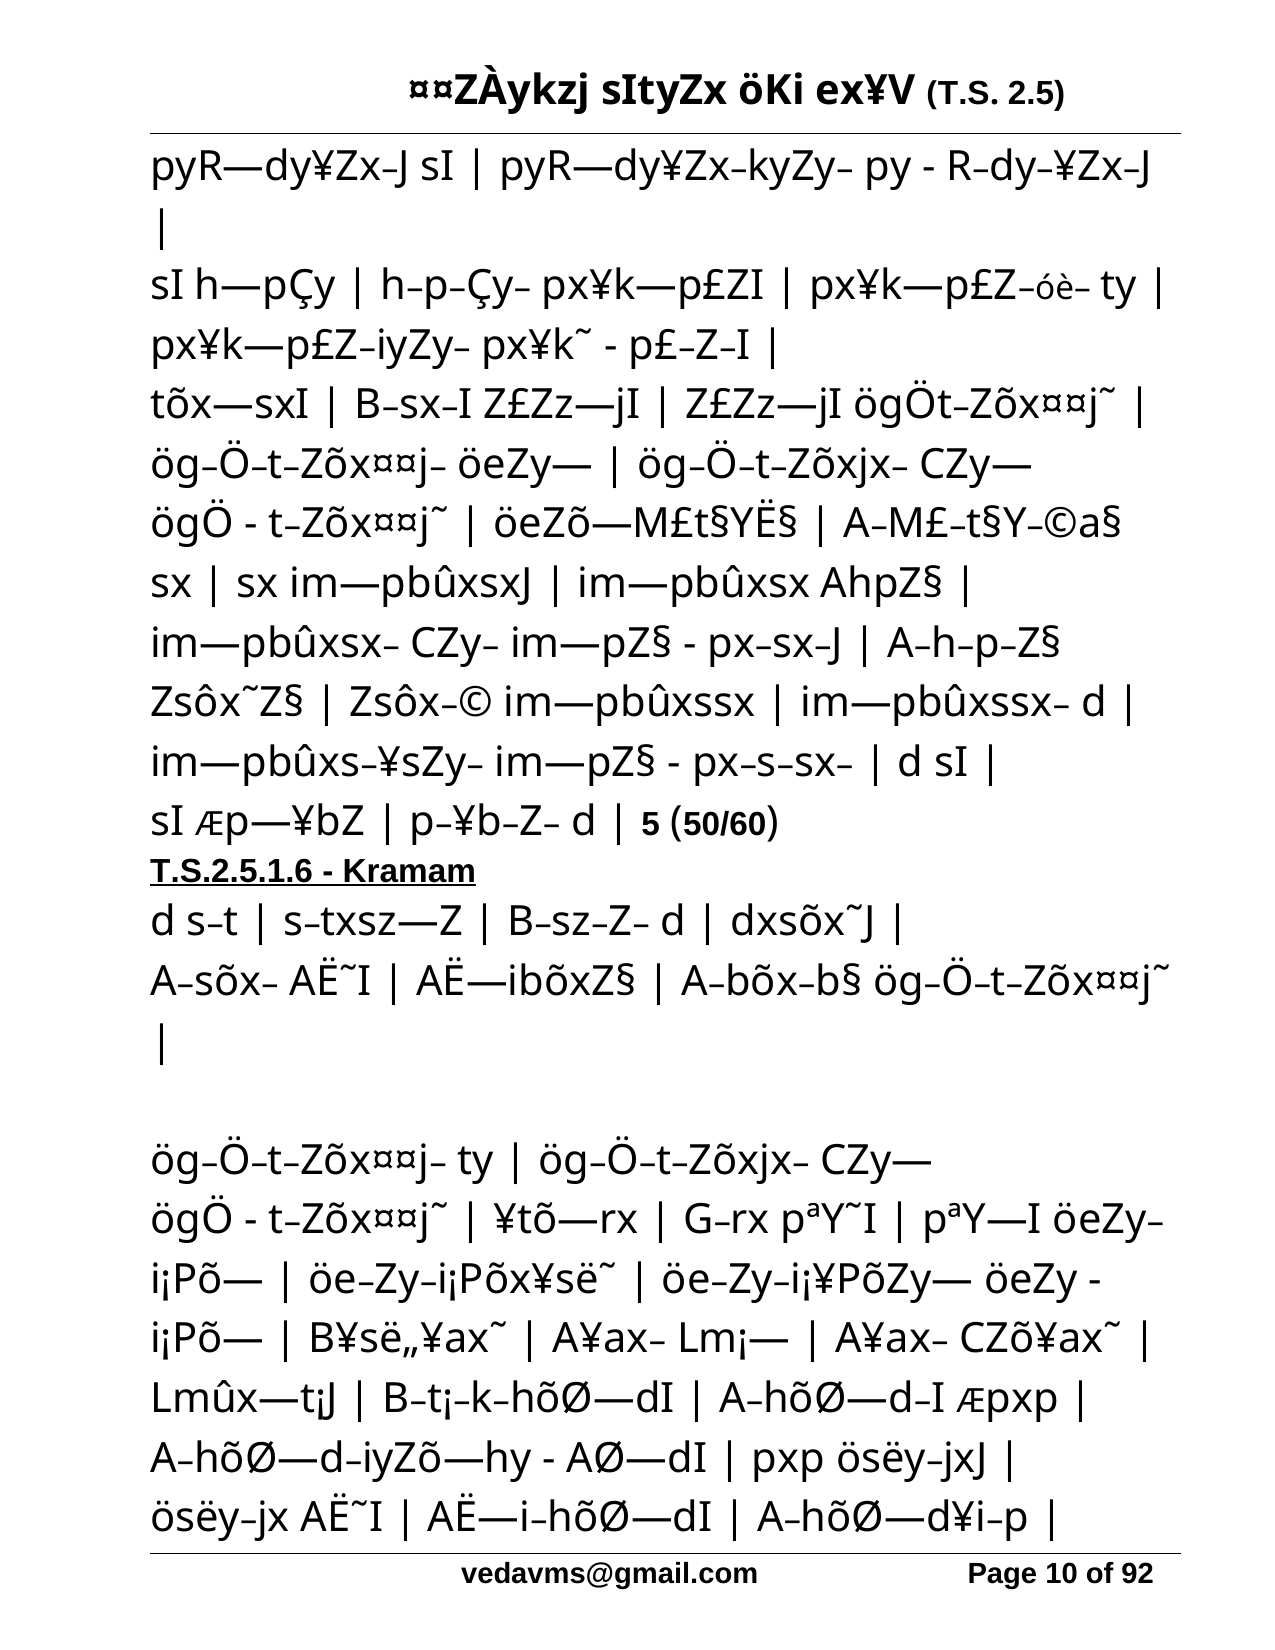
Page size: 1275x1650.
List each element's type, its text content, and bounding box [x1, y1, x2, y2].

text pyR—dy¥Zx–J sI | pyR—dy¥Zx–kyZy– py - R–dy–¥Zx–J | [150, 136, 1181, 252]
text ösëy–jx AË˜I | AË—i–hõØ—dI | A–hõØ—d¥i–p | [150, 1487, 1181, 1544]
text A–hõØ—d–iyZõ—hy - AØ—dI | pxp ösëy–jxJ | [150, 1427, 1181, 1484]
text tõx—sxI | B–sx–I Z£Zz—jI | Z£Zz—jI ögÖt–Zõx¤¤j˜ | ög–Ö–t–Zõx¤¤j– öeZy— | ög–Ö–t–Zõxjx– CZy— [150, 374, 1181, 491]
text sx | sx im—pbûxsxJ | im—pbûxsx AhpZ§ | [150, 553, 1181, 610]
text sI Æp—¥bZ | p–¥b–Z– d | 5 (50/60) [150, 791, 1181, 848]
text d s–t | s–txsz—Z | B–sz–Z– d | dxsõx˜J | [150, 891, 1181, 948]
text ögÖ - t–Zõx¤¤j˜ | ¥tõ—rx | G–rx pªY˜I | pªY—I öeZy–i¡Põ— | öe–Zy–i¡Põx¥së˜ | öe–Zy–i¡¥PõZy— öeZy - i¡Põ— | B¥së„¥ax˜ | A¥ax– Lm¡— | A¥ax– CZõ¥ax˜ | Lmûx—t¡J | B–t¡–k–hõØ—dI | A–hõØ—d–I Æpxp | [150, 1189, 1181, 1424]
text sI h—pÇy | h–p–Çy– px¥k—p£ZI | px¥k—p£Z–óè– ty | [150, 255, 1181, 312]
text T.S.2.5.1.6 - Kramam [150, 851, 1150, 889]
text im—pbûxs–¥sZy– im—pZ§ - px–s–sx– | d sI | [150, 732, 1181, 788]
text ög–Ö–t–Zõx¤¤j– ty | ög–Ö–t–Zõxjx– CZy— [150, 1129, 1181, 1186]
text px¥k—p£Z–iyZy– px¥k˜ - p£–Z–I | [150, 314, 1181, 371]
text A–sõx– AË˜I | AË—ibõxZ§ | A–bõx–b§ ög–Ö–t–Zõx¤¤j˜ | [150, 951, 1181, 1067]
text ögÖ - t–Zõx¤¤j˜ | öeZõ—M£t§YË§ | A–M£–t§Y–©a§ [150, 493, 1181, 550]
text im—pbûxsx– CZy– im—pZ§ - px–sx–J | A–h–p–Z§ Zsôx˜Z§ | Zsôx–© im—pbûxssx | im—pbûxssx– d | [150, 612, 1181, 729]
